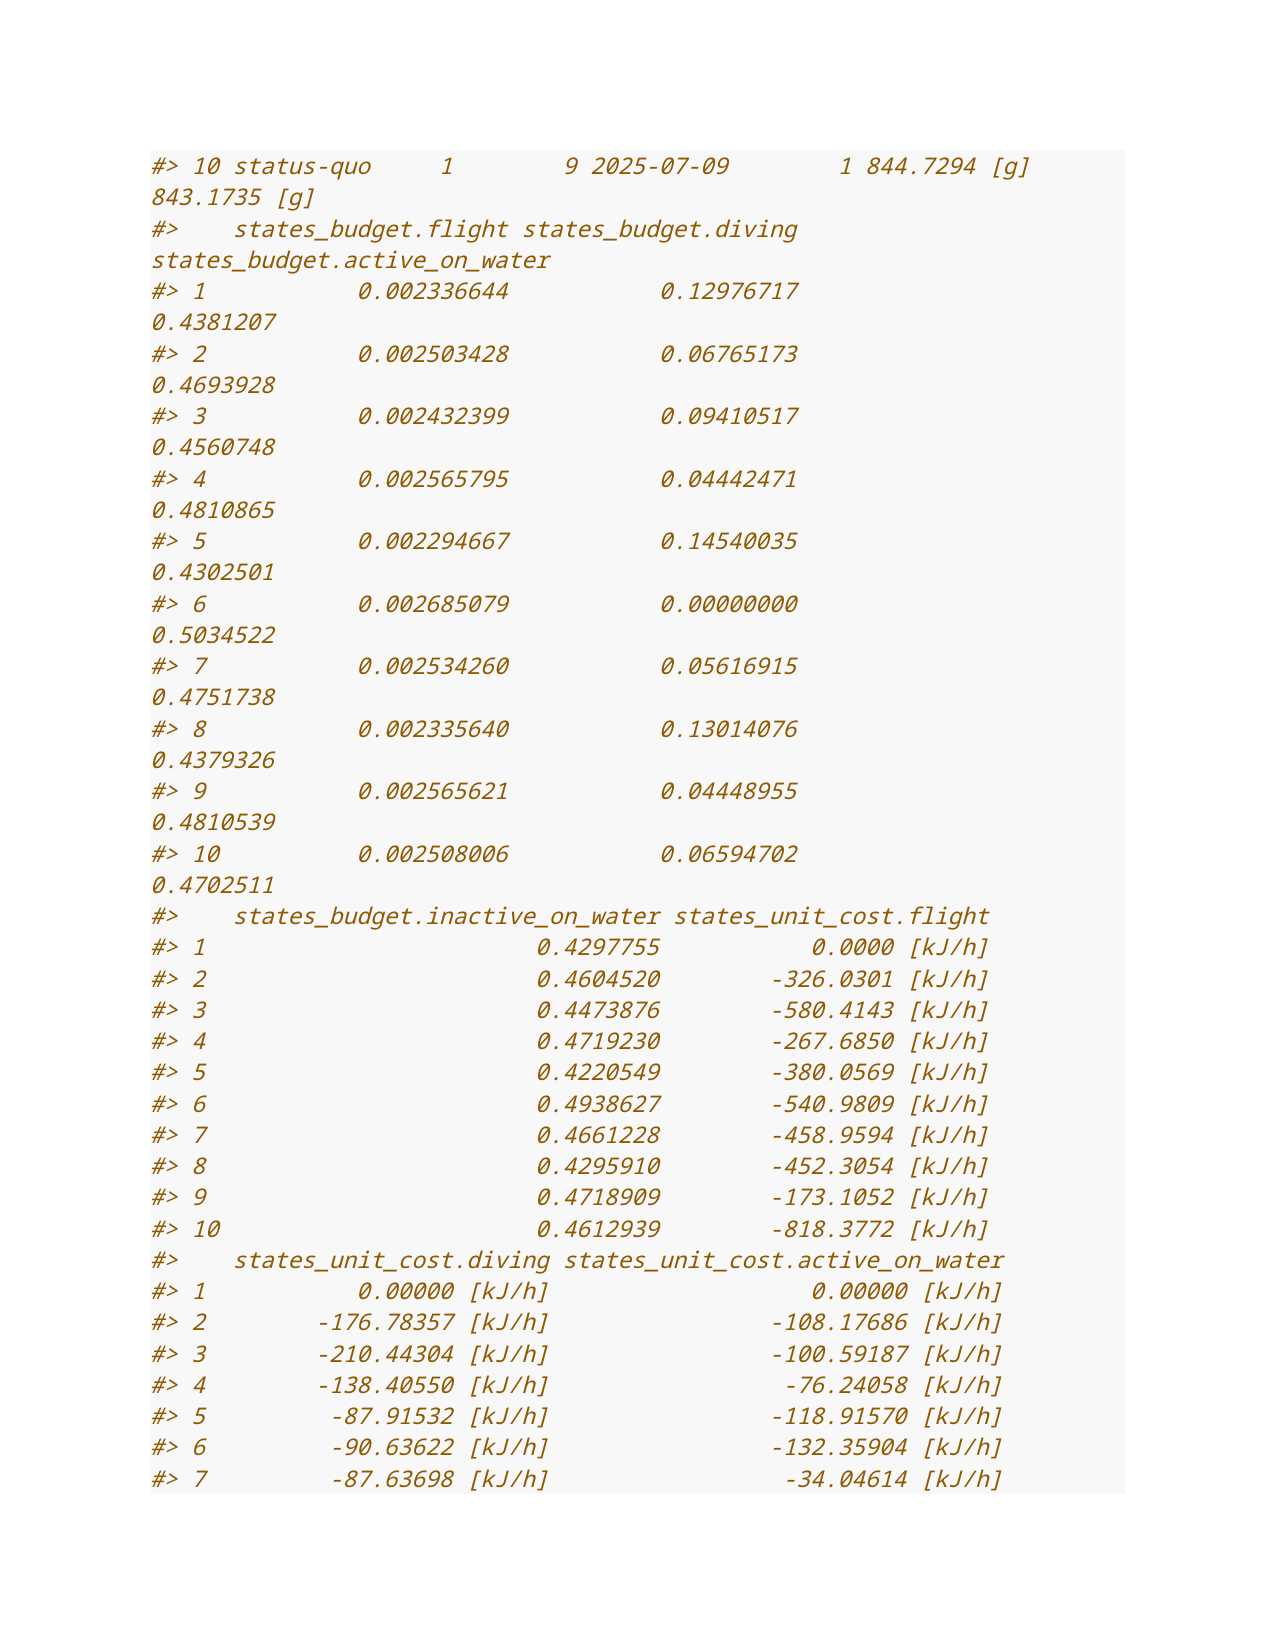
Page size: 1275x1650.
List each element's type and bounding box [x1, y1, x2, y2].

text [150, 150, 1125, 1494]
